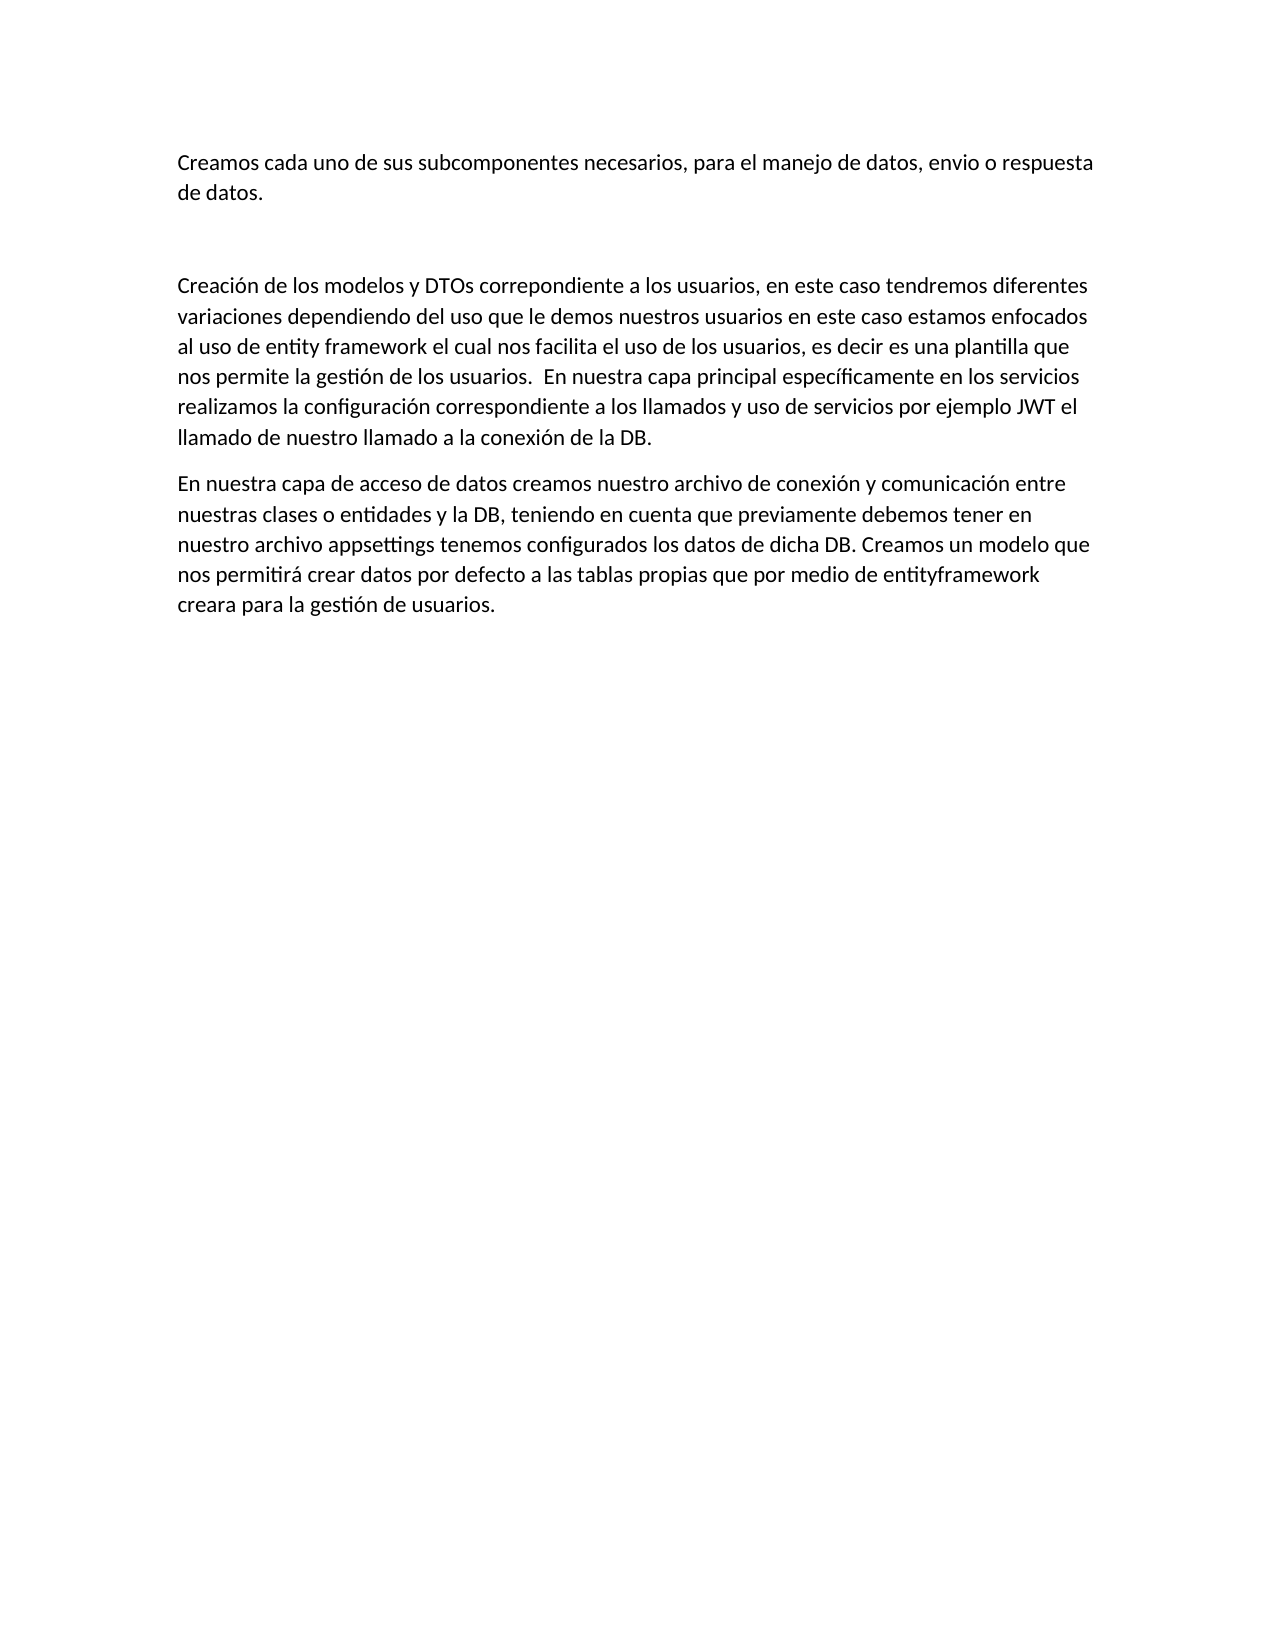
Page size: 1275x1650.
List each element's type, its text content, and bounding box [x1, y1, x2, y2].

text En nuestra capa de acceso de datos creamos nuestro archivo de conexión y comunicación entre nuestras clases o entidades y la DB, teniendo en cuenta que previamente debemos tener en nuestro archivo appsettings tenemos configurados los datos de dicha DB. Creamos un modelo que nos permitirá crear datos por defecto a las tablas propias que por medio de entityframework creara para la gestión de usuarios. [177, 469, 1098, 618]
text Creamos cada uno de sus subcomponentes necesarios, para el manejo de datos, envio o respuesta de datos. [177, 148, 1098, 206]
text Creación de los modelos y DTOs correpondiente a los usuarios, en este caso tendremos diferentes variaciones dependiendo del uso que le demos nuestros usuarios en este caso estamos enfocados al uso de entity framework el cual nos facilita el uso de los usuarios, es decir es una plantilla que nos permite la gestión de los usuarios. En nuestra capa principal específicamente en los servicios realizamos la configuración correspondiente a los llamados y uso de servicios por ejemplo JWT el llamado de nuestro llamado a la conexión de la DB. [177, 272, 1098, 451]
